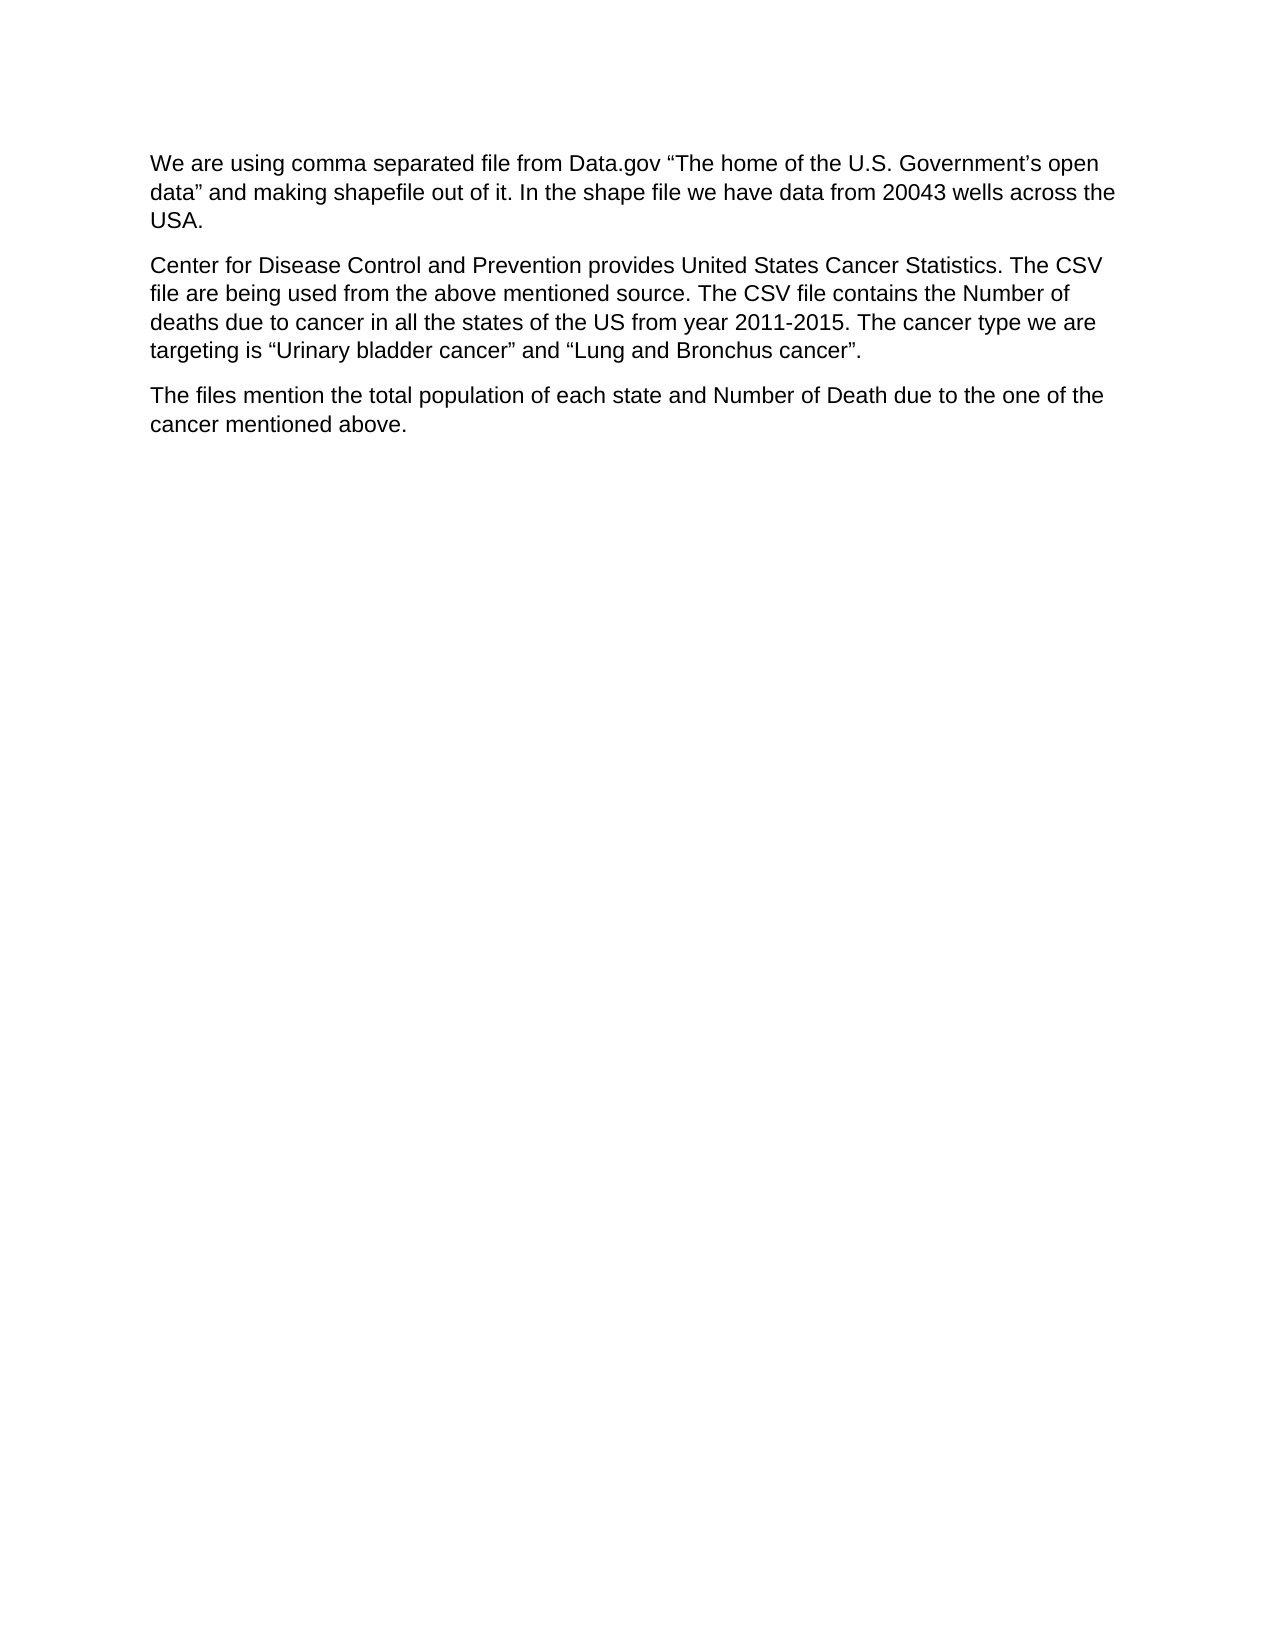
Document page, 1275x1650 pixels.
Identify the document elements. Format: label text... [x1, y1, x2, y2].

text We are using comma separated file from Data.gov “The home of the U.S. Government’s open data” and making shapefile out of it. In the shape file we have data from 20043 wells across the USA. [150, 150, 1125, 233]
text Center for Disease Control and Prevention provides United States Cancer Statistics. The CSV file are being used from the above mentioned source. The CSV file contains the Number of deaths due to cancer in all the states of the US from year 2011-2015. The cancer type we are targeting is “Urinary bladder cancer” and “Lung and Bronchus cancer”. [150, 252, 1125, 364]
text The files mention the total population of each state and Number of Death due to the one of the cancer mentioned above. [150, 382, 1125, 437]
